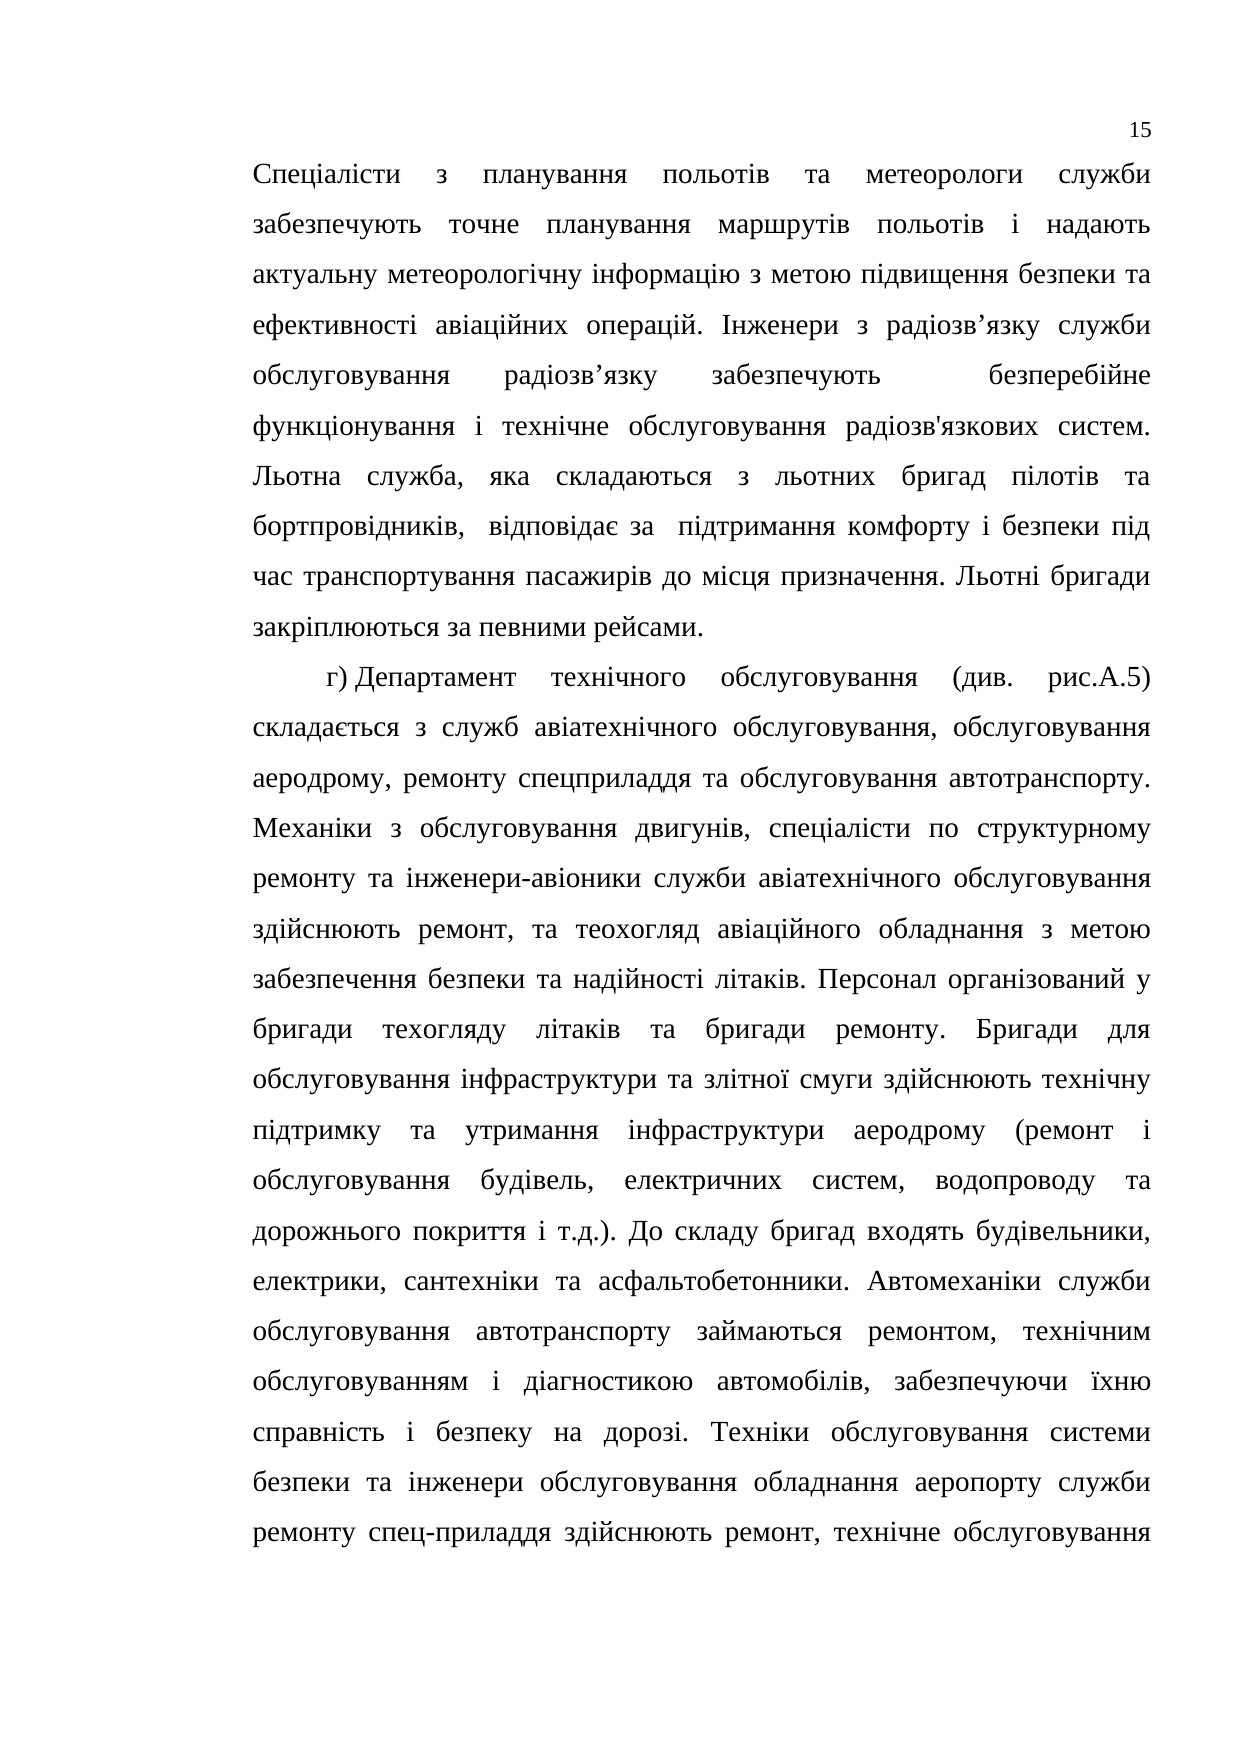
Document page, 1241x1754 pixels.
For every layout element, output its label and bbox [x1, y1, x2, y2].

list [252, 659, 1152, 1548]
list [252, 156, 1152, 642]
